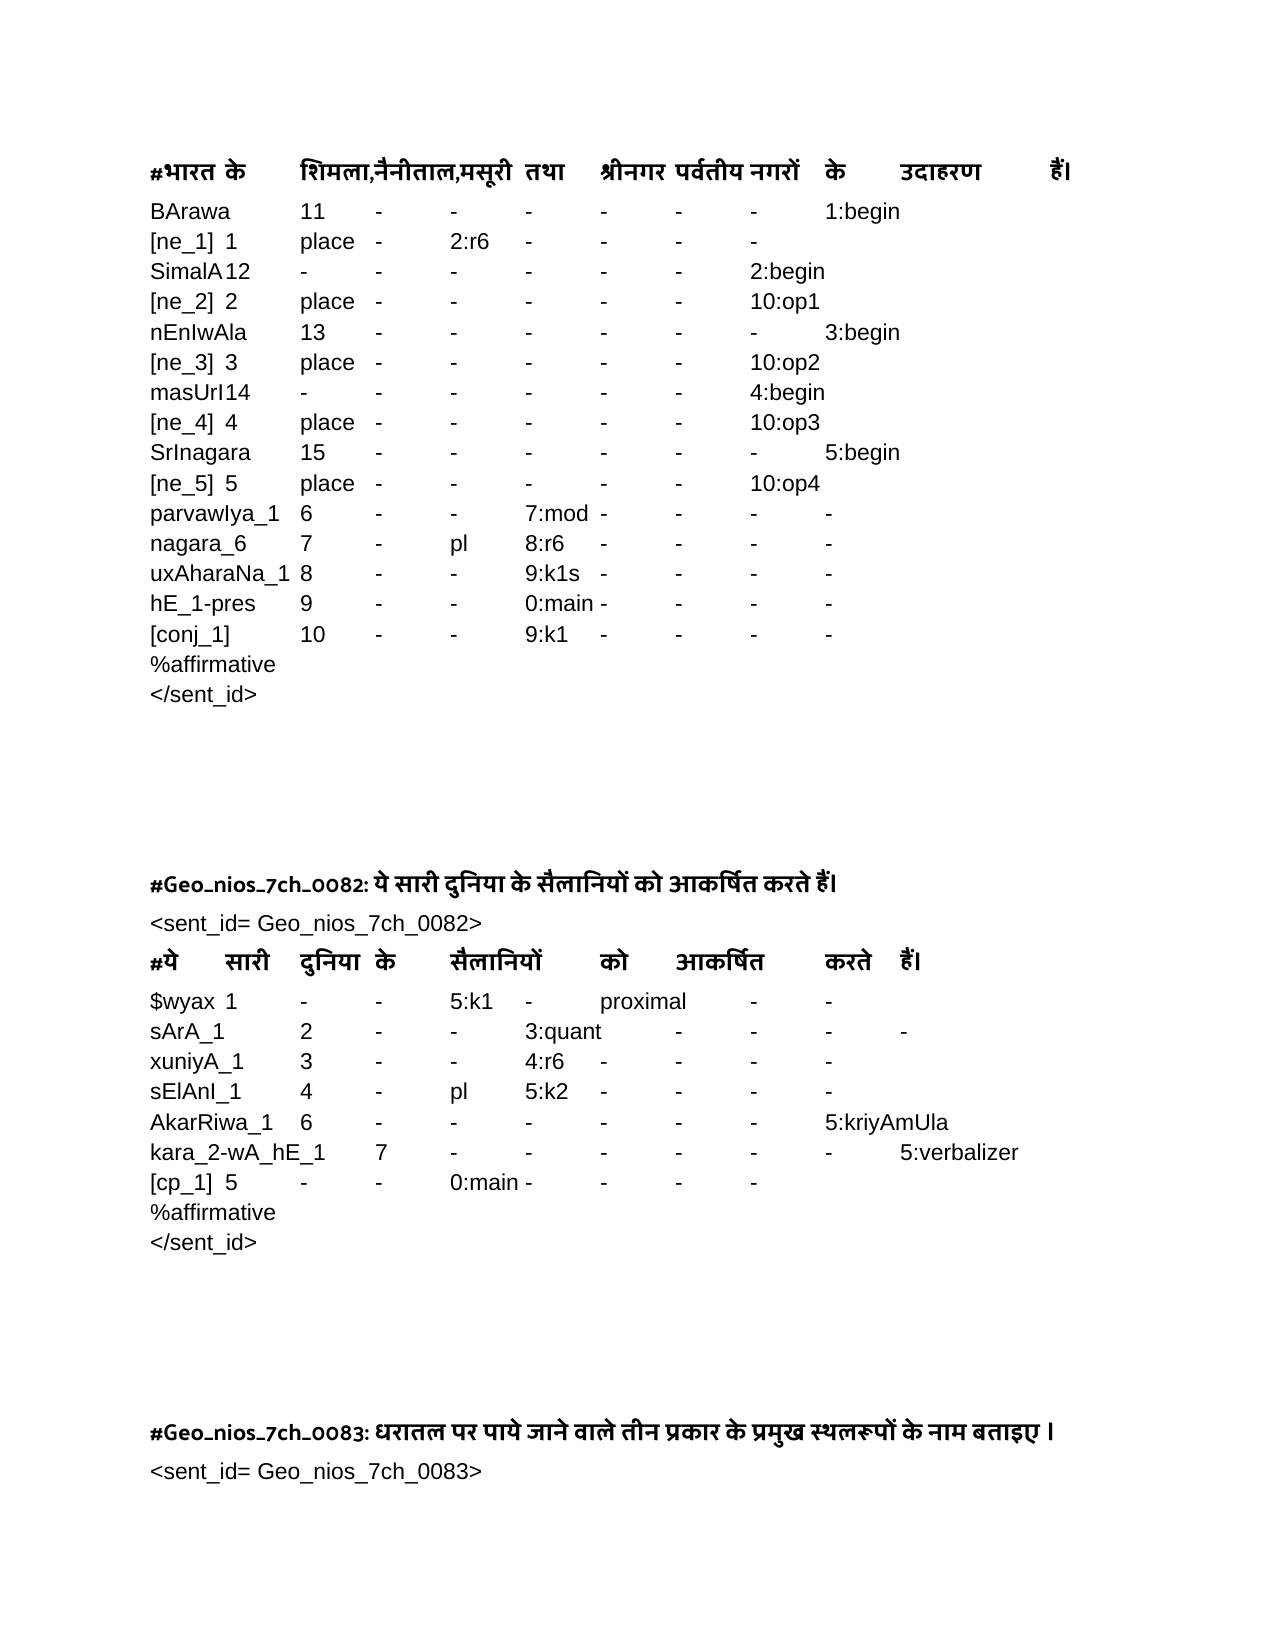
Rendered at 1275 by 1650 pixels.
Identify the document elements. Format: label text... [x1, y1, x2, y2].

text $wyax 1 - - 5:k1 - proximal - - [150, 988, 1125, 1014]
text [ne_4] 4 place - - - - - 10:op3 [150, 409, 1125, 435]
text [ne_2] 2 place - - - - - 10:op1 [150, 288, 1125, 314]
text #ये सारी दुनिया के सैलानियों को आकर्षित करते हैं। [150, 940, 1125, 981]
text kara_2-wA_hE_1 7 - - - - - - 5:verbalizer [150, 1139, 1125, 1165]
text uxAharaNa_1 8 - - 9:k1s - - - - [150, 560, 1125, 586]
text [ne_1] 1 place - 2:r6 - - - - [150, 228, 1125, 254]
text </sent_id> [150, 681, 1125, 707]
text </sent_id> [150, 1229, 1125, 1256]
text hE_1-pres 9 - - 0:main - - - - [150, 590, 1125, 617]
text nEnIwAla 13 - - - - - - 3:begin [150, 318, 1125, 345]
text xuniyA_1 3 - - 4:r6 - - - - [150, 1048, 1125, 1074]
text [ne_5] 5 place - - - - - 10:op4 [150, 469, 1125, 496]
text masUrI 14 - - - - - - 4:begin [150, 379, 1125, 405]
text [ne_3] 3 place - - - - - 10:op2 [150, 349, 1125, 375]
text nagara_6 7 - pl 8:r6 - - - - [150, 530, 1125, 556]
text #Geo_nios_7ch_0083: धरातल पर पाये जाने वाले तीन प्रकार के प्रमुख स्थलरूपों के नाम बताइए । [150, 1411, 1125, 1452]
text parvawIya_1 6 - - 7:mod - - - - [150, 500, 1125, 526]
text <sent_id= Geo_nios_7ch_0082> [150, 910, 1125, 936]
text %affirmative [150, 651, 1125, 677]
text sElAnI_1 4 - pl 5:k2 - - - - [150, 1078, 1125, 1104]
text <sent_id= Geo_nios_7ch_0083> [150, 1458, 1125, 1484]
text AkarRiwa_1 6 - - - - - - 5:kriyAmUla [150, 1108, 1125, 1135]
text BArawa 11 - - - - - - 1:begin [150, 198, 1125, 224]
text #Geo_nios_7ch_0082: ये सारी दुनिया के सैलानियों को आकर्षित करते हैं। [150, 862, 1125, 904]
text [conj_1] 10 - - 9:k1 - - - - [150, 621, 1125, 647]
text SimalA 12 - - - - - - 2:begin [150, 258, 1125, 284]
text sArA_1 2 - - 3:quant - - - - [150, 1018, 1125, 1044]
text %affirmative [150, 1199, 1125, 1225]
text SrInagara 15 - - - - - - 5:begin [150, 439, 1125, 466]
text #भारत के शिमला,नैनीताल,मसूरी तथा श्रीनगर पर्वतीय नगरों के उदाहरण हैं। [150, 150, 1125, 191]
text [cp_1] 5 - - 0:main - - - - [150, 1169, 1125, 1195]
